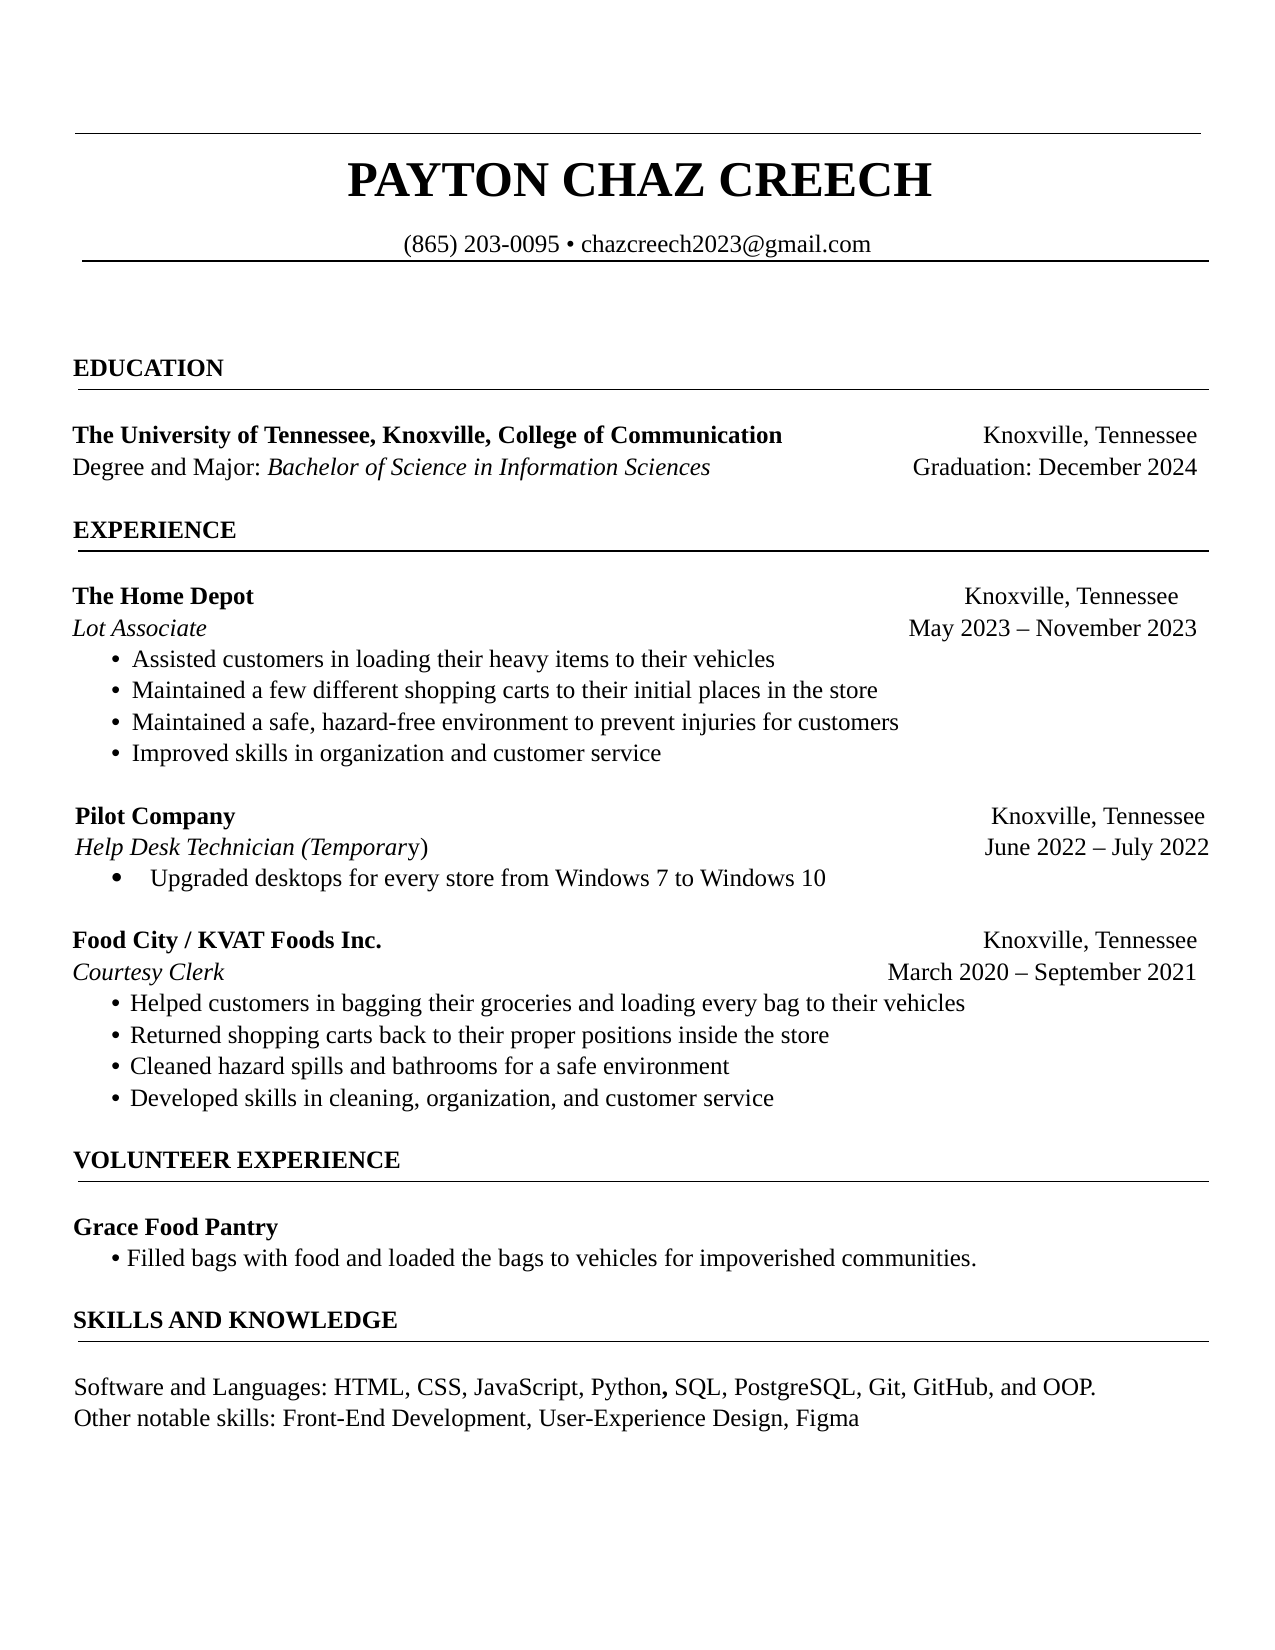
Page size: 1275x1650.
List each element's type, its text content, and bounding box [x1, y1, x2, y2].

list Helped customers in bagging their groceries and loading every bag to their vehicles [111, 988, 1210, 1017]
list Cleaned hazard spills and bathrooms for a safe environment [111, 1051, 1210, 1080]
text Grace Food Pantry [73, 1212, 1210, 1240]
subtitle The University of Tennessee, Knoxville, College of Communication Knoxville, Tennessee [72, 420, 1210, 449]
text Help Desk Technician (Temporary) June 2022 – July 2022 [75, 832, 1210, 861]
list Upgraded desktops for every store from Windows 7 to Windows 10 [112, 863, 1210, 892]
subtitle EDUCATION [73, 353, 1210, 382]
subtitle VOLUNTEER EXPERIENCE [73, 1145, 1210, 1174]
text Degree and Major: Bachelor of Science in Information Sciences Graduation: December 2024 [72, 452, 1210, 481]
list Developed skills in cleaning, organization, and customer service [111, 1083, 1210, 1111]
subtitle Food City / KVAT Foods Inc. Knoxville, Tennessee [72, 925, 1210, 954]
text Lot Associate May 2023 – November 2023 [72, 613, 1210, 641]
list Maintained a safe, hazard-free environment to prevent injuries for customers [111, 707, 1210, 736]
subtitle EXPERIENCE [73, 515, 1210, 543]
list Assisted customers in loading their heavy items to their vehicles [111, 644, 1210, 673]
text Courtesy Clerk March 2020 – September 2021 [72, 957, 1210, 986]
text The Home Depot Knoxville, Tennessee [72, 581, 1210, 610]
text Pilot Company Knoxville, Tennessee [75, 801, 1210, 829]
list Improved skills in organization and customer service [111, 738, 1210, 767]
text (865) 203-0095 • chazcreech2023@gmail.com [323, 229, 1210, 258]
text • Filled bags with food and loaded the bags to vehicles for impoverished communities. [111, 1243, 1210, 1272]
text PAYTON CHAZ CREECH [72, 150, 1207, 207]
subtitle SKILLS AND KNOWLEDGE [73, 1305, 1210, 1334]
text Other notable skills: Front-End Development, User-Experience Design, Figma [73, 1403, 1210, 1432]
list Returned shopping carts back to their proper positions inside the store [111, 1020, 1210, 1048]
list Maintained a few different shopping carts to their initial places in the store [111, 675, 1210, 704]
text Software and Languages: HTML, CSS, JavaScript, Python, SQL, PostgreSQL, Git, GitHub, and OOP. [73, 1372, 1210, 1401]
